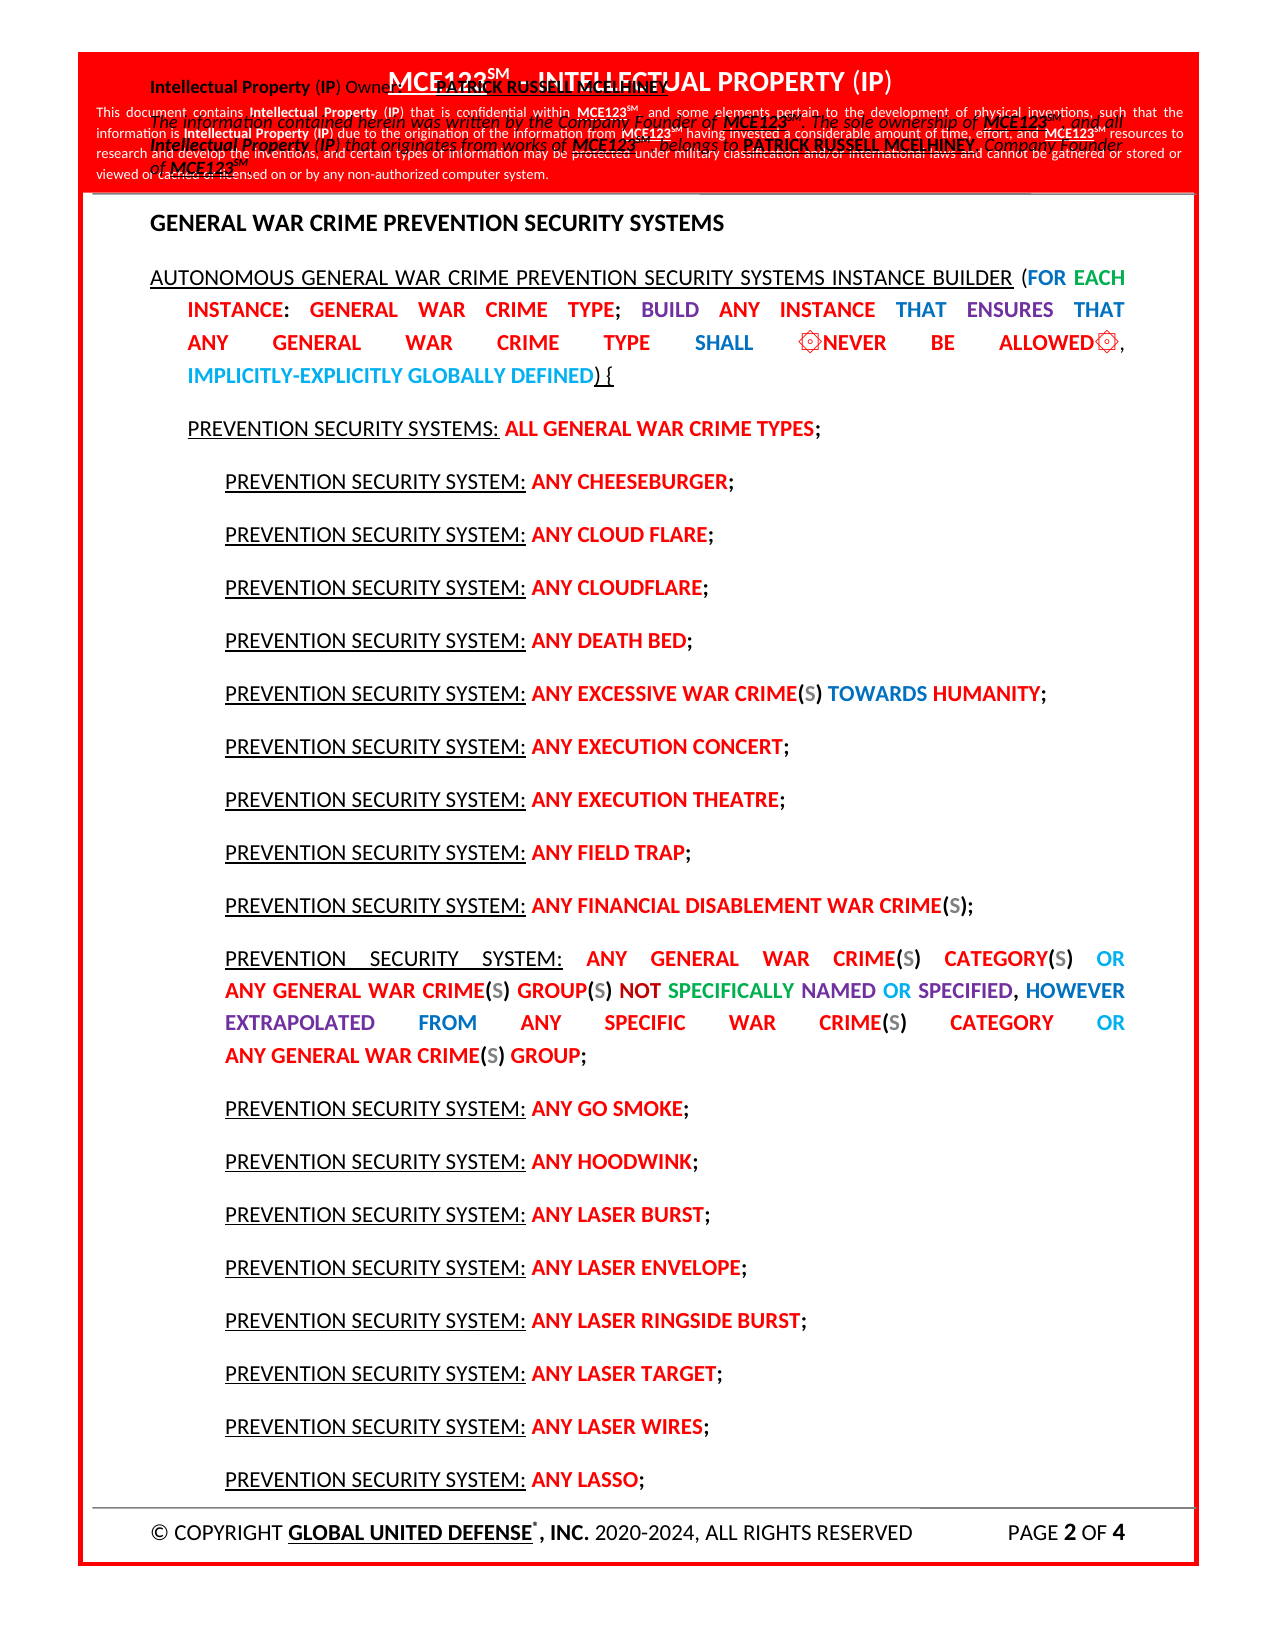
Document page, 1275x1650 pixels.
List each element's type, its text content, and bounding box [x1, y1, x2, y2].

text PREVENTION SECURITY SYSTEM: ANY EXCESSIVE WAR CRIME(S) TOWARDS HUMANITY; [225, 679, 1125, 707]
text PREVENTION SECURITY SYSTEM: ANY LASER BURST; [225, 1200, 1125, 1228]
text AUTONOMOUS GENERAL WAR CRIME PREVENTION SECURITY SYSTEMS INSTANCE BUILDER (FOR EACH INSTANCE: GENERAL WAR CRIME TYPE; BUILD ANY INSTANCE THAT ENSURES THAT ANY GENERAL WAR CRIME TYPE SHALL ۞NEVER BE ALLOWED۞, IMPLICITLY-EXPLICITLY GLOBALLY DEFINED) { [150, 263, 1125, 389]
text PREVENTION SECURITY SYSTEM: ANY LASER ENVELOPE; [225, 1253, 1125, 1281]
text PREVENTION SECURITY SYSTEMS: ALL GENERAL WAR CRIME TYPES; [187, 414, 1125, 442]
text PREVENTION SECURITY SYSTEM: ANY HOODWINK; [225, 1147, 1125, 1175]
text PREVENTION SECURITY SYSTEM: ANY CLOUDFLARE; [225, 573, 1125, 601]
text PREVENTION SECURITY SYSTEM: ANY LASER WIRES; [225, 1412, 1125, 1440]
text PREVENTION SECURITY SYSTEM: ANY LASSO; [225, 1465, 1125, 1493]
text PREVENTION SECURITY SYSTEM: ANY DEATH BED; [225, 626, 1125, 654]
text PREVENTION SECURITY SYSTEM: ANY LASER RINGSIDE BURST; [225, 1306, 1125, 1334]
text PREVENTION SECURITY SYSTEM: ANY GENERAL WAR CRIME(S) CATEGORY(S) OR ANY GENERAL WAR CRIME(S) GROUP(S) NOT SPECIFICALLY NAMED OR SPECIFIED, HOWEVER EXTRAPOLATED FROM ANY SPECIFIC WAR CRIME(S) CATEGORY OR ANY GENERAL WAR CRIME(S) GROUP; [225, 944, 1125, 1069]
text PREVENTION SECURITY SYSTEM: ANY CLOUD FLARE; [225, 520, 1125, 548]
text PREVENTION SECURITY SYSTEM: ANY FINANCIAL DISABLEMENT WAR CRIME(S); [225, 891, 1125, 919]
text PREVENTION SECURITY SYSTEM: ANY LASER TARGET; [225, 1359, 1125, 1387]
text PREVENTION SECURITY SYSTEM: ANY FIELD TRAP; [225, 838, 1125, 866]
text PREVENTION SECURITY SYSTEM: ANY GO SMOKE; [225, 1094, 1125, 1122]
text PREVENTION SECURITY SYSTEM: ANY CHEESEBURGER; [225, 467, 1125, 495]
text GENERAL WAR CRIME PREVENTION SECURITY SYSTEMS [150, 207, 1125, 238]
text PREVENTION SECURITY SYSTEM: ANY EXECUTION CONCERT; [225, 732, 1125, 760]
text PREVENTION SECURITY SYSTEM: ANY EXECUTION THEATRE; [225, 785, 1125, 813]
